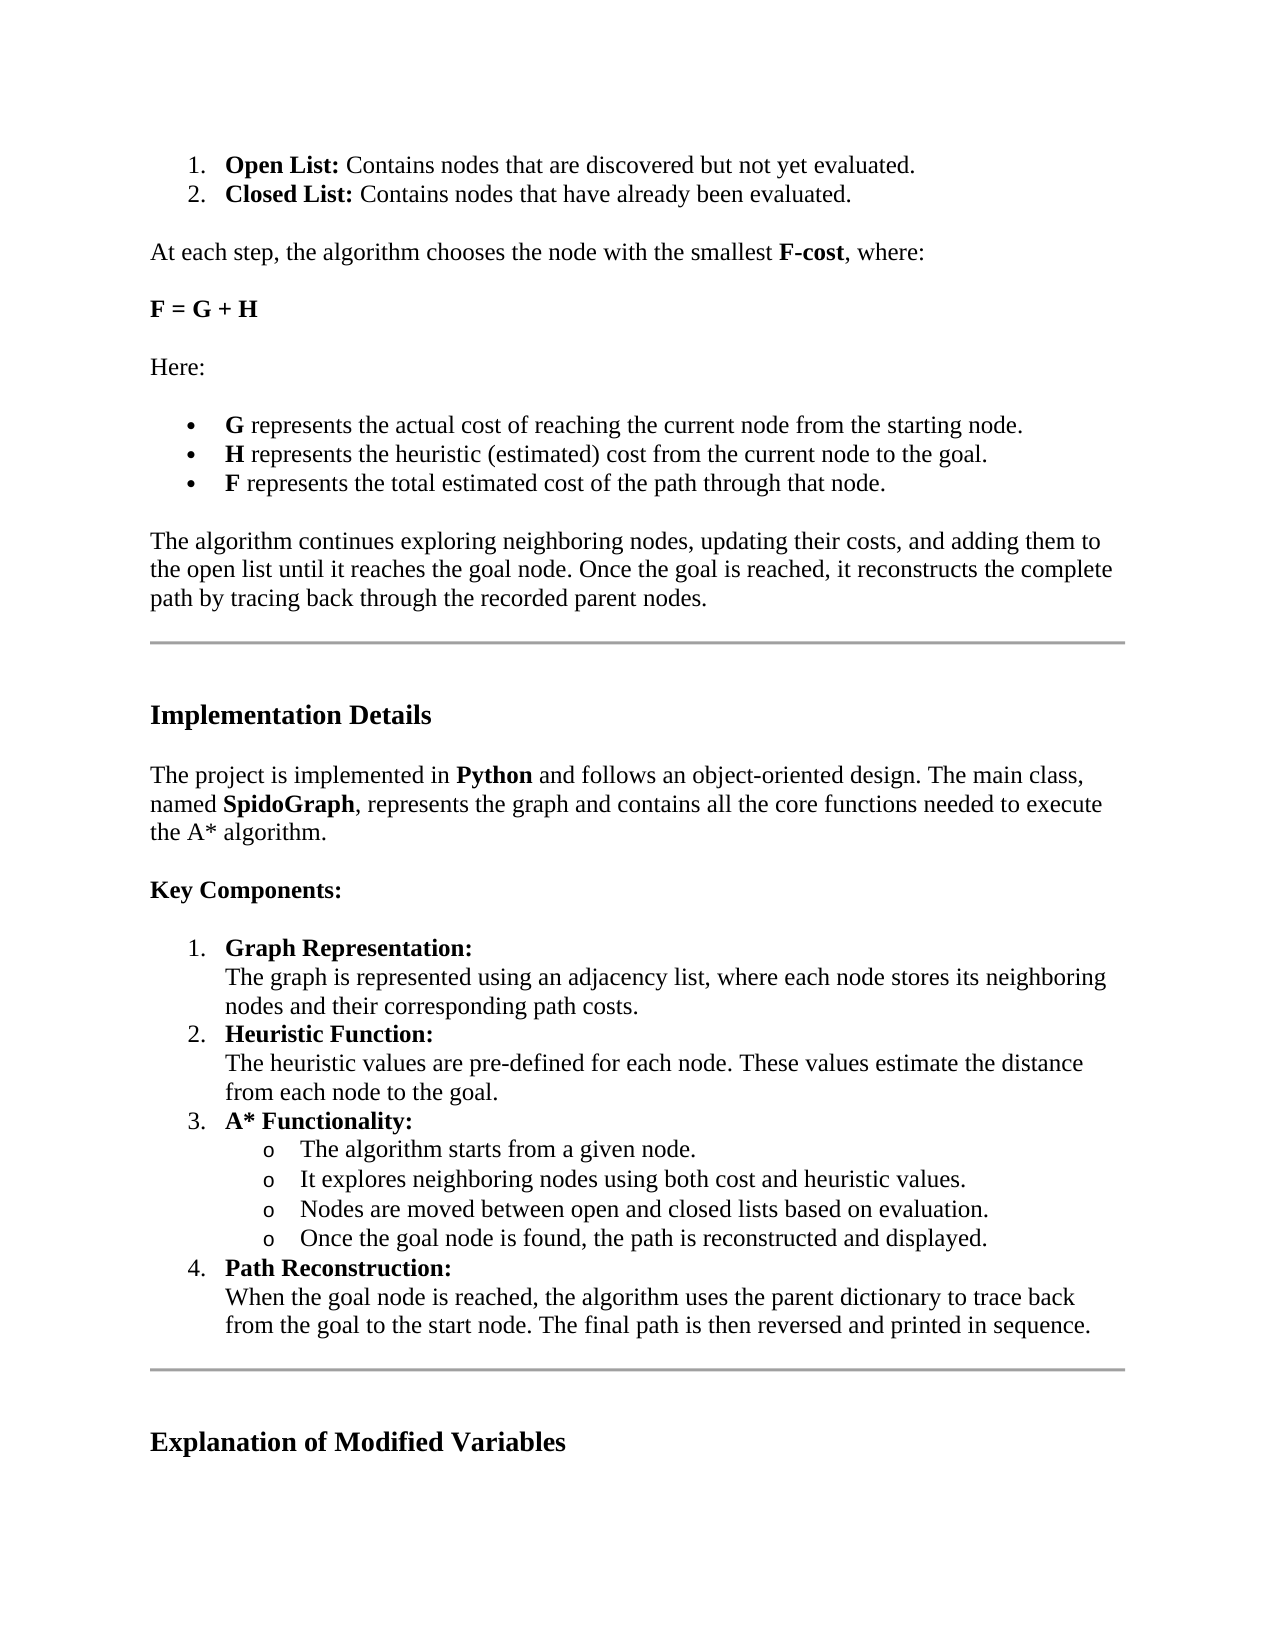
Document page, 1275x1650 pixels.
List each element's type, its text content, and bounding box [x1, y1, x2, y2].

text Explanation of Modified Variables [150, 1426, 1125, 1458]
list F represents the total estimated cost of the path through that node. [187, 468, 1125, 497]
text At each step, the algorithm chooses the node with the smallest F-cost, where: [150, 237, 1125, 265]
text The algorithm continues exploring neighboring nodes, updating their costs, and adding them to the open list until it reaches the goal node. Once the goal is reached, it reconstructs the complete path by tracing back through the recorded parent nodes. [150, 526, 1125, 612]
list A* Functionality: [187, 1106, 1125, 1134]
list Once the goal node is found, the path is reconstructed and displayed. [262, 1223, 1125, 1253]
list H represents the heuristic (estimated) cost from the current node to the goal. [187, 439, 1125, 468]
text Here: [150, 352, 1125, 381]
text F = G + H [150, 294, 1125, 323]
text The project is implemented in Python and follows an object-oriented design. The main class, named SpidoGraph, represents the graph and contains all the core functions needed to execute the A* algorithm. [150, 760, 1125, 846]
list The algorithm starts from a given node. [262, 1134, 1125, 1164]
list G represents the actual cost of reaching the current node from the starting node. [187, 410, 1125, 439]
list Heuristic Function: The heuristic values are pre-defined for each node. These values estimate the distance from each node to the goal. [187, 1019, 1125, 1106]
list Closed List: Contains nodes that have already been evaluated. [187, 179, 1125, 207]
list Nodes are moved between open and closed lists based on evaluation. [262, 1194, 1125, 1223]
list Path Reconstruction: When the goal node is reached, the algorithm uses the parent dictionary to trace back from the goal to the start node. The final path is then reversed and printed in sequence. [187, 1253, 1125, 1339]
text Implementation Details [150, 698, 1125, 731]
list It explores neighboring nodes using both cost and heuristic values. [262, 1164, 1125, 1194]
text Key Components: [150, 875, 1125, 904]
list Graph Representation: The graph is represented using an adjacency list, where each node stores its neighboring nodes and their corresponding path costs. [187, 933, 1125, 1019]
list Open List: Contains nodes that are discovered but not yet evaluated. [187, 150, 1125, 179]
